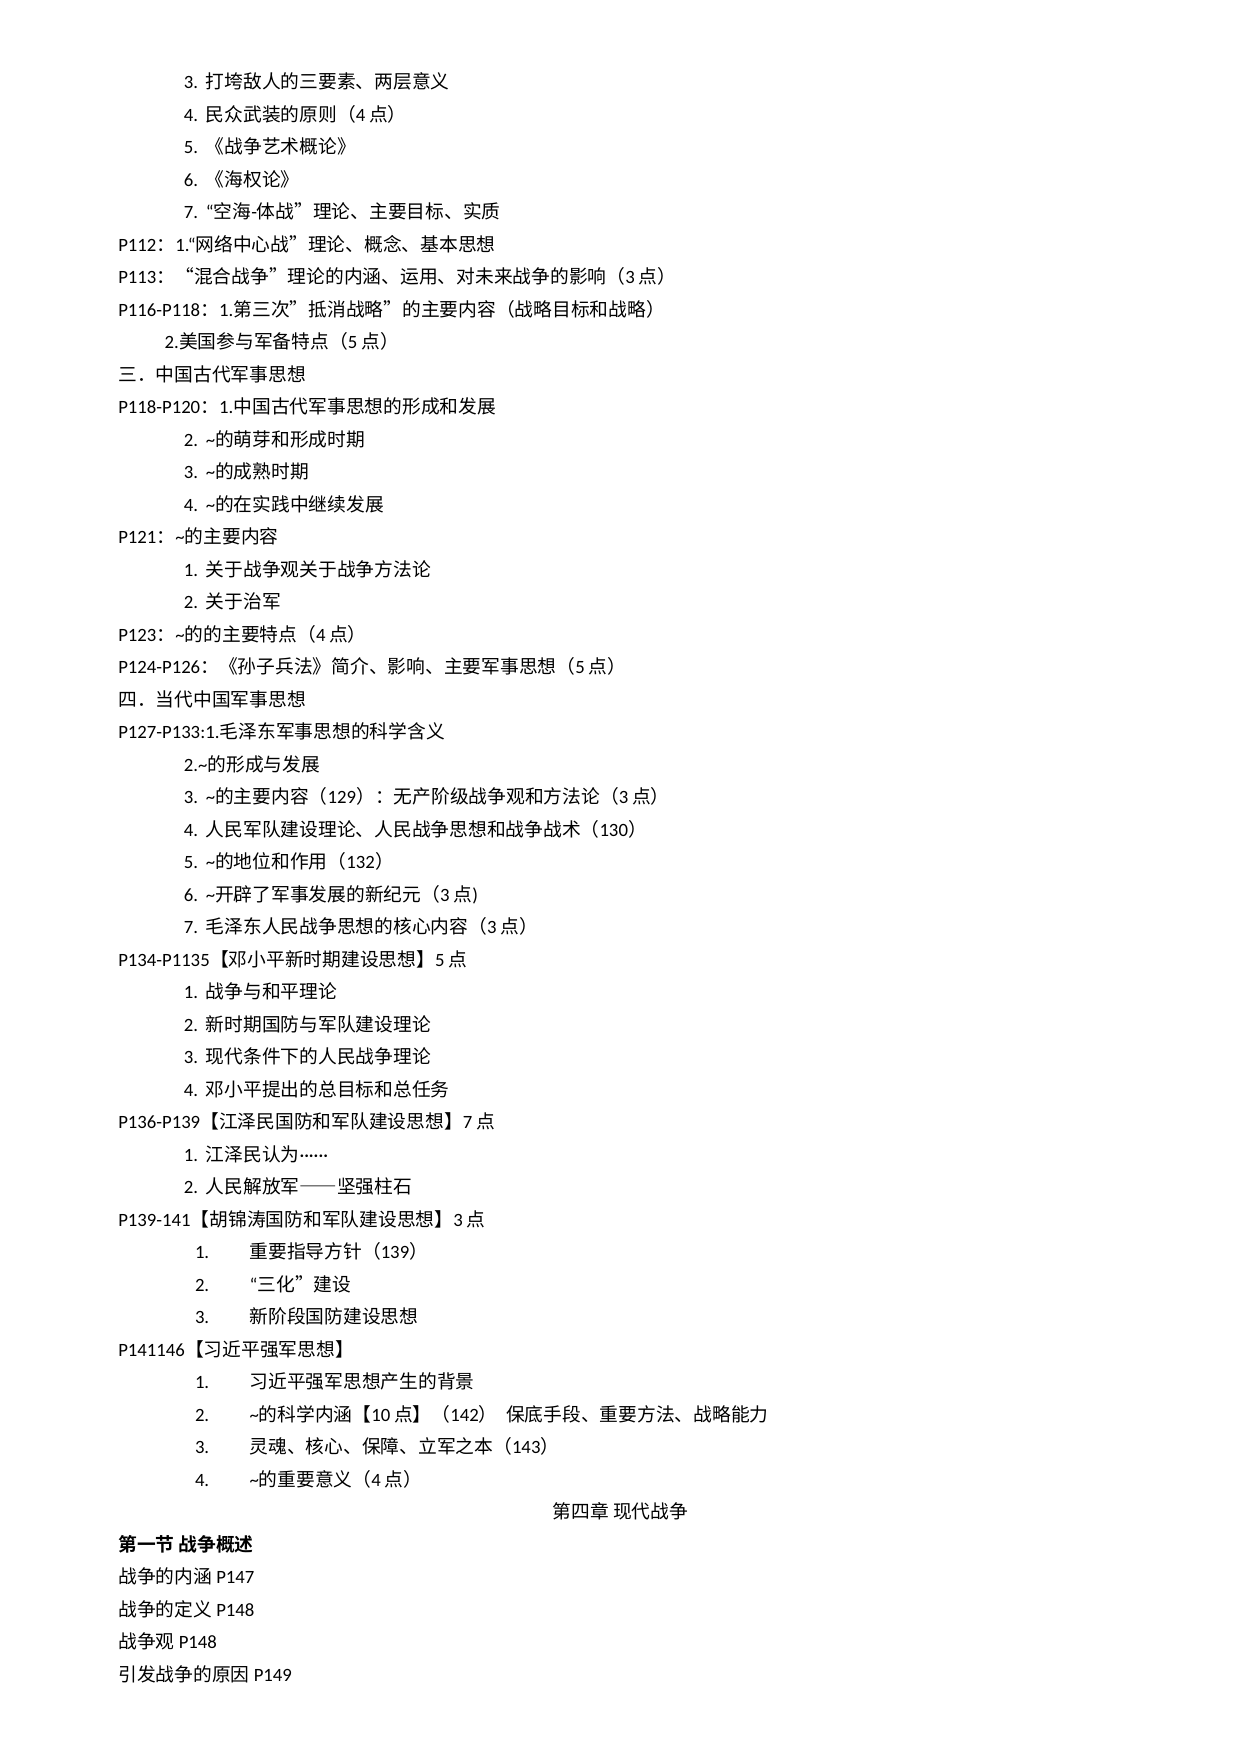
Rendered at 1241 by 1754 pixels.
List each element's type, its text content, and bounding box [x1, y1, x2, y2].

text P136-P139【江泽民国防和军队建设思想】7点 [118, 1104, 1122, 1137]
text 第一节 战争概述 [118, 1527, 1122, 1559]
text P141146【习近平强军思想】 [118, 1332, 1122, 1364]
list 人民军队建设理论、人民战争思想和战争战术（130） [184, 812, 1122, 844]
text 战争观 P148 [118, 1624, 1122, 1657]
list ~的重要意义（4点） [195, 1462, 1122, 1494]
text P112：1.“网络中心战”理论、概念、基本思想 [118, 227, 1122, 259]
text 第四章 现代战争 [118, 1494, 1122, 1527]
list 毛泽东人民战争思想的核心内容（3点） [184, 909, 1122, 942]
list ~的科学内涵【10点】（142） 保底手段、重要方法、战略能力 [195, 1397, 1122, 1429]
list 《海权论》 [184, 162, 1122, 194]
list ~的主要内容（129）：无产阶级战争观和方法论（3点） [184, 779, 1122, 812]
list 战争与和平理论 [184, 974, 1122, 1007]
list 灵魂、核心、保障、立军之本（143） [195, 1429, 1122, 1462]
text P139-141【胡锦涛国防和军队建设思想】3点 [118, 1202, 1122, 1234]
list “空海-体战”理论、主要目标、实质 [184, 194, 1122, 227]
list 习近平强军思想产生的背景 [195, 1364, 1122, 1397]
list 现代条件下的人民战争理论 [184, 1039, 1122, 1072]
text 战争的内涵 P147 [118, 1559, 1122, 1592]
list 关于治军 [184, 584, 1122, 617]
text 引发战争的原因 P149 [118, 1657, 1122, 1689]
text 2.~的形成与发展 [184, 747, 1122, 779]
list ~的地位和作用（132） [184, 844, 1122, 877]
list 重要指导方针（139） [195, 1234, 1122, 1267]
list ~的萌芽和形成时期 [184, 422, 1122, 454]
text P121：~的主要内容 [118, 519, 1122, 552]
list 关于战争观关于战争方法论 [184, 552, 1122, 584]
list 打垮敌人的三要素、两层意义 [184, 64, 1122, 97]
list 新阶段国防建设思想 [195, 1299, 1122, 1332]
list ~的成熟时期 [184, 454, 1122, 487]
list “三化”建设 [195, 1267, 1122, 1299]
text P123：~的的主要特点（4点） [118, 617, 1122, 649]
list 人民解放军——坚强柱石 [184, 1169, 1122, 1202]
text P116-P118：1.第三次”抵消战略”的主要内容（战略目标和战略） [118, 292, 1122, 324]
text P113：“混合战争”理论的内涵、运用、对未来战争的影响（3点） [118, 259, 1122, 292]
text P124-P126：《孙子兵法》简介、影响、主要军事思想（5点） [118, 649, 1122, 682]
list ~的在实践中继续发展 [184, 487, 1122, 519]
text P134-P1135【邓小平新时期建设思想】5点 [118, 942, 1122, 974]
text P118-P120：1.中国古代军事思想的形成和发展 [118, 389, 1122, 422]
text P127-P133:1.毛泽东军事思想的科学含义 [118, 714, 1122, 747]
list 邓小平提出的总目标和总任务 [184, 1072, 1122, 1104]
list 新时期国防与军队建设理论 [184, 1007, 1122, 1039]
list 《战争艺术概论》 [184, 129, 1122, 162]
list 民众武装的原则（4点） [184, 97, 1122, 129]
text 战争的定义 P148 [118, 1592, 1122, 1624]
list ~开辟了军事发展的新纪元（3点) [184, 877, 1122, 909]
list 江泽民认为······ [184, 1137, 1122, 1169]
list 中国古代军事思想 [118, 357, 1122, 389]
list 当代中国军事思想 [118, 682, 1122, 714]
text 2.美国参与军备特点（5点） [118, 324, 1122, 357]
